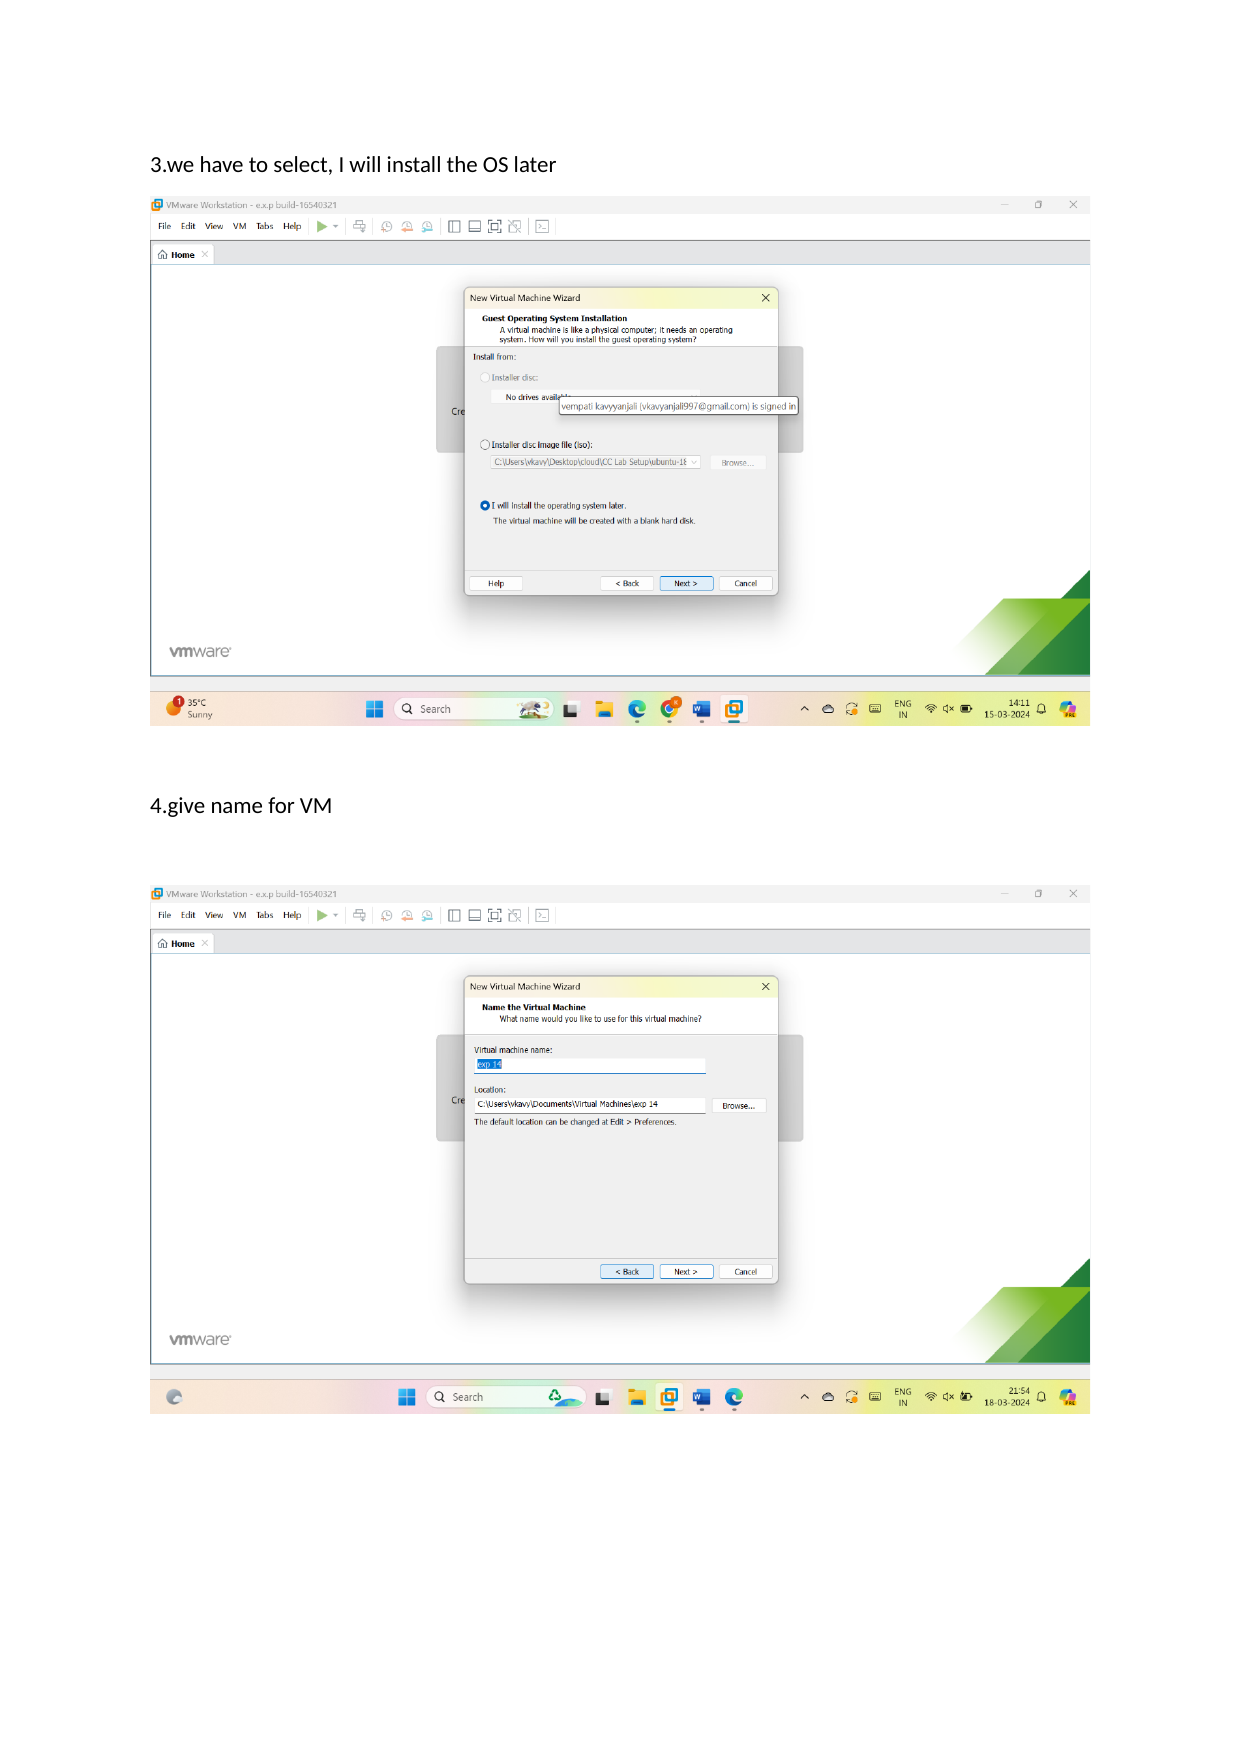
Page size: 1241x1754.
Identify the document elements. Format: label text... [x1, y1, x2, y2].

text 3.we have to select, I will install the OS later [150, 150, 1090, 178]
text 4.give name for VM [150, 791, 1090, 819]
picture [150, 885, 1091, 1414]
picture [150, 196, 1091, 726]
